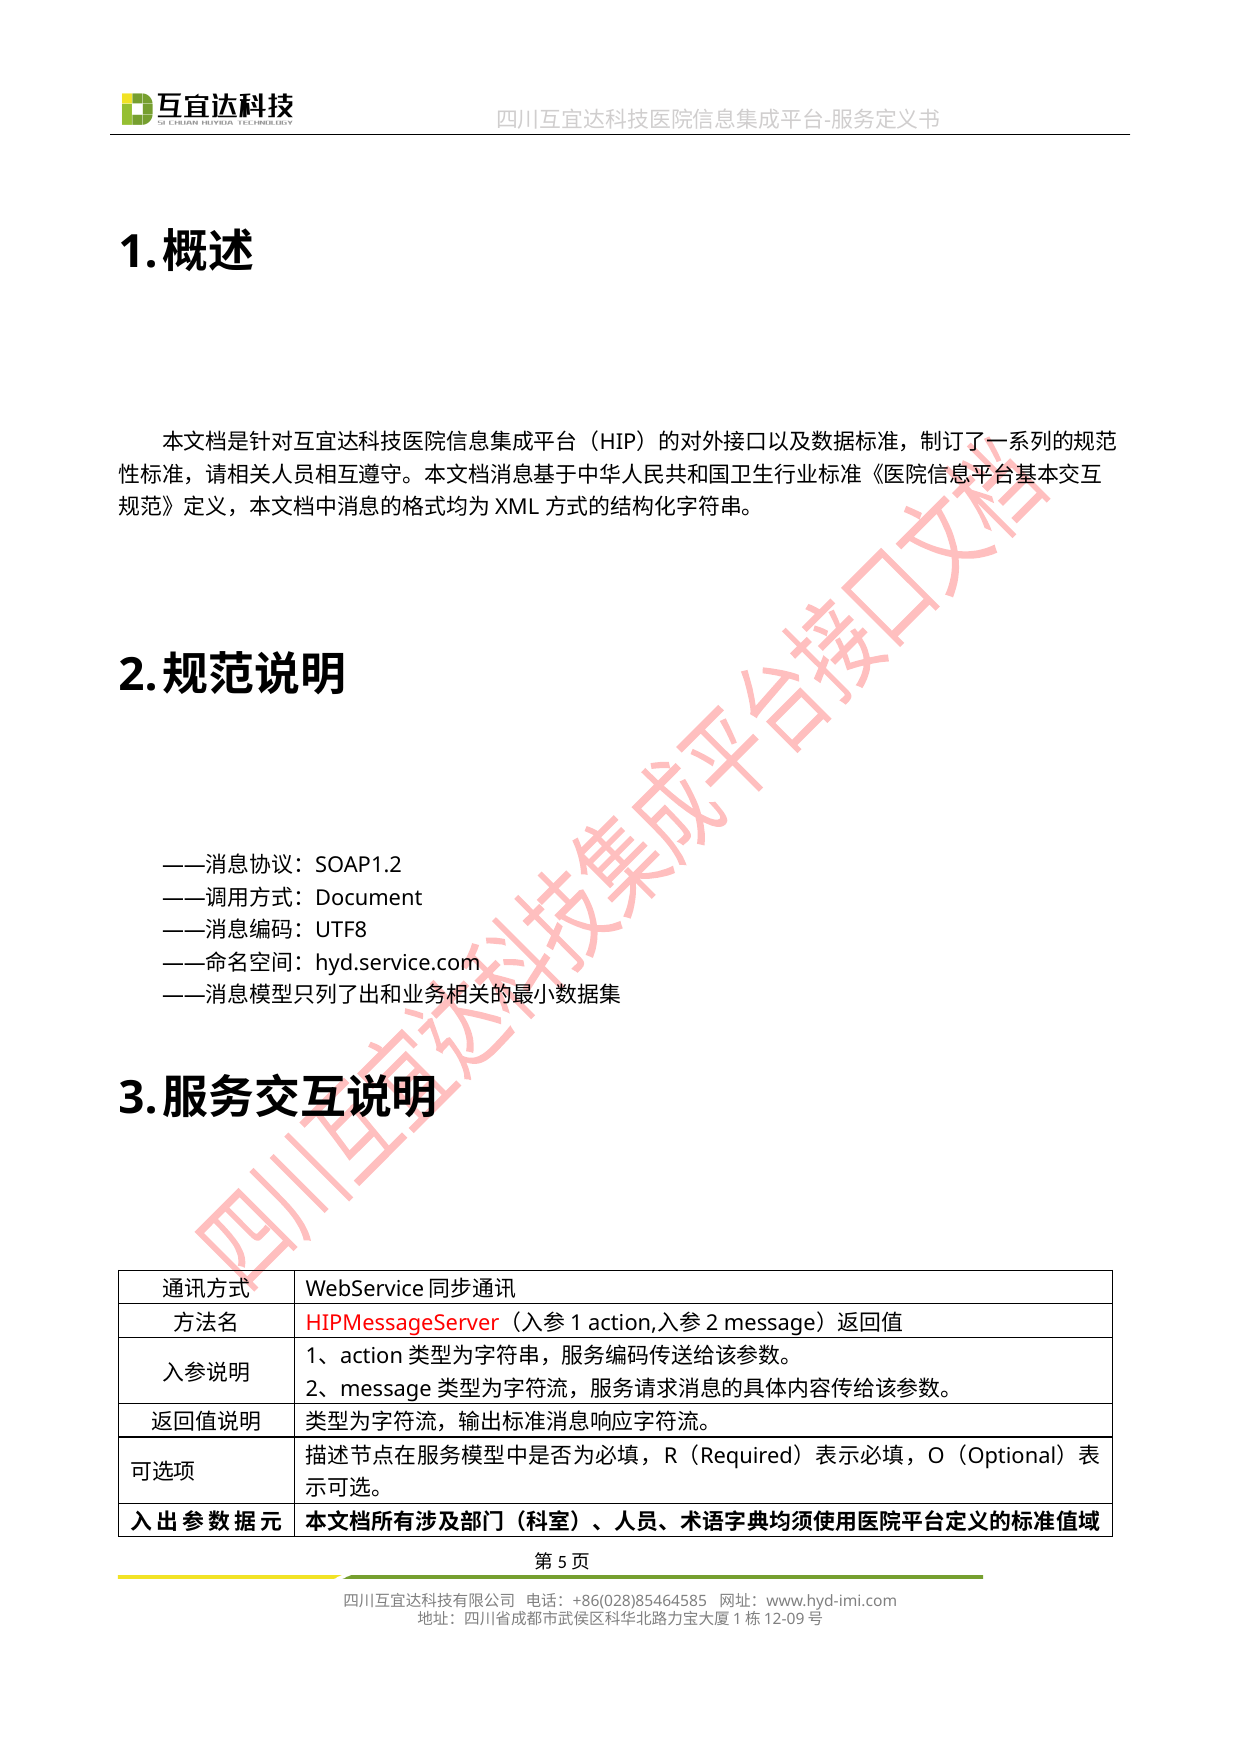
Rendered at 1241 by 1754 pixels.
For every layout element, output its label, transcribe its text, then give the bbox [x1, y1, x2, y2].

text ——消息模型只列了出和业务相关的最小数据集 [118, 977, 1122, 1009]
text 本文档是针对互宜达科技医院信息集成平台（HIP）的对外接口以及数据标准，制订了一系列的规范性标准，请相关人员相互遵守。本文档消息基于中华人民共和国卫生行业标准《医院信息平台基本交互规范》定义，本文档中消息的格式均为 XML 方式的结构化字符串。 [118, 424, 1122, 521]
picture [118, 90, 297, 128]
text ——调用方式：Document [118, 879, 1122, 912]
table_cell 描述节点在服务模型中是否为必填，R（Required）表示必填，O（Optional）表示可选。 [295, 1438, 1112, 1502]
table_cell HIPMessageServer（入参 1 action,入参 2 message）返回值 [295, 1304, 1112, 1337]
table_cell 入参说明 [119, 1338, 294, 1403]
table_cell 1、action 类型为字符串，服务编码传送给该参数。 2、message 类型为字符流，服务请求消息的具体内容传给该参数。 [295, 1338, 1112, 1403]
picture [117, 1575, 984, 1579]
table_cell 入出参数据元标准说明 [119, 1504, 294, 1536]
table_header WebService同步通讯 [295, 1271, 1112, 1303]
subtitle 概述 [118, 199, 1122, 296]
table_cell 本文档所有涉及部门（科室）、人员、术语字典均须使用医院平台定义的标准值域目录代码进行交互通信 [295, 1504, 1112, 1536]
subtitle 规范说明 [118, 622, 1122, 719]
table_cell 可选项 [119, 1438, 294, 1502]
table_header 通讯方式 [119, 1271, 294, 1303]
table_cell 类型为字符流，输出标准消息响应字符流。 [295, 1404, 1112, 1436]
table_cell 返回值说明 [119, 1404, 294, 1436]
table_cell 方法名 [119, 1304, 294, 1337]
text ——消息编码：UTF8 [118, 912, 1122, 944]
text ——命名空间：hyd.service.com [118, 944, 1122, 977]
text ——消息协议：SOAP1.2 [118, 847, 1122, 879]
subtitle 服务交互说明 [118, 1045, 1122, 1142]
